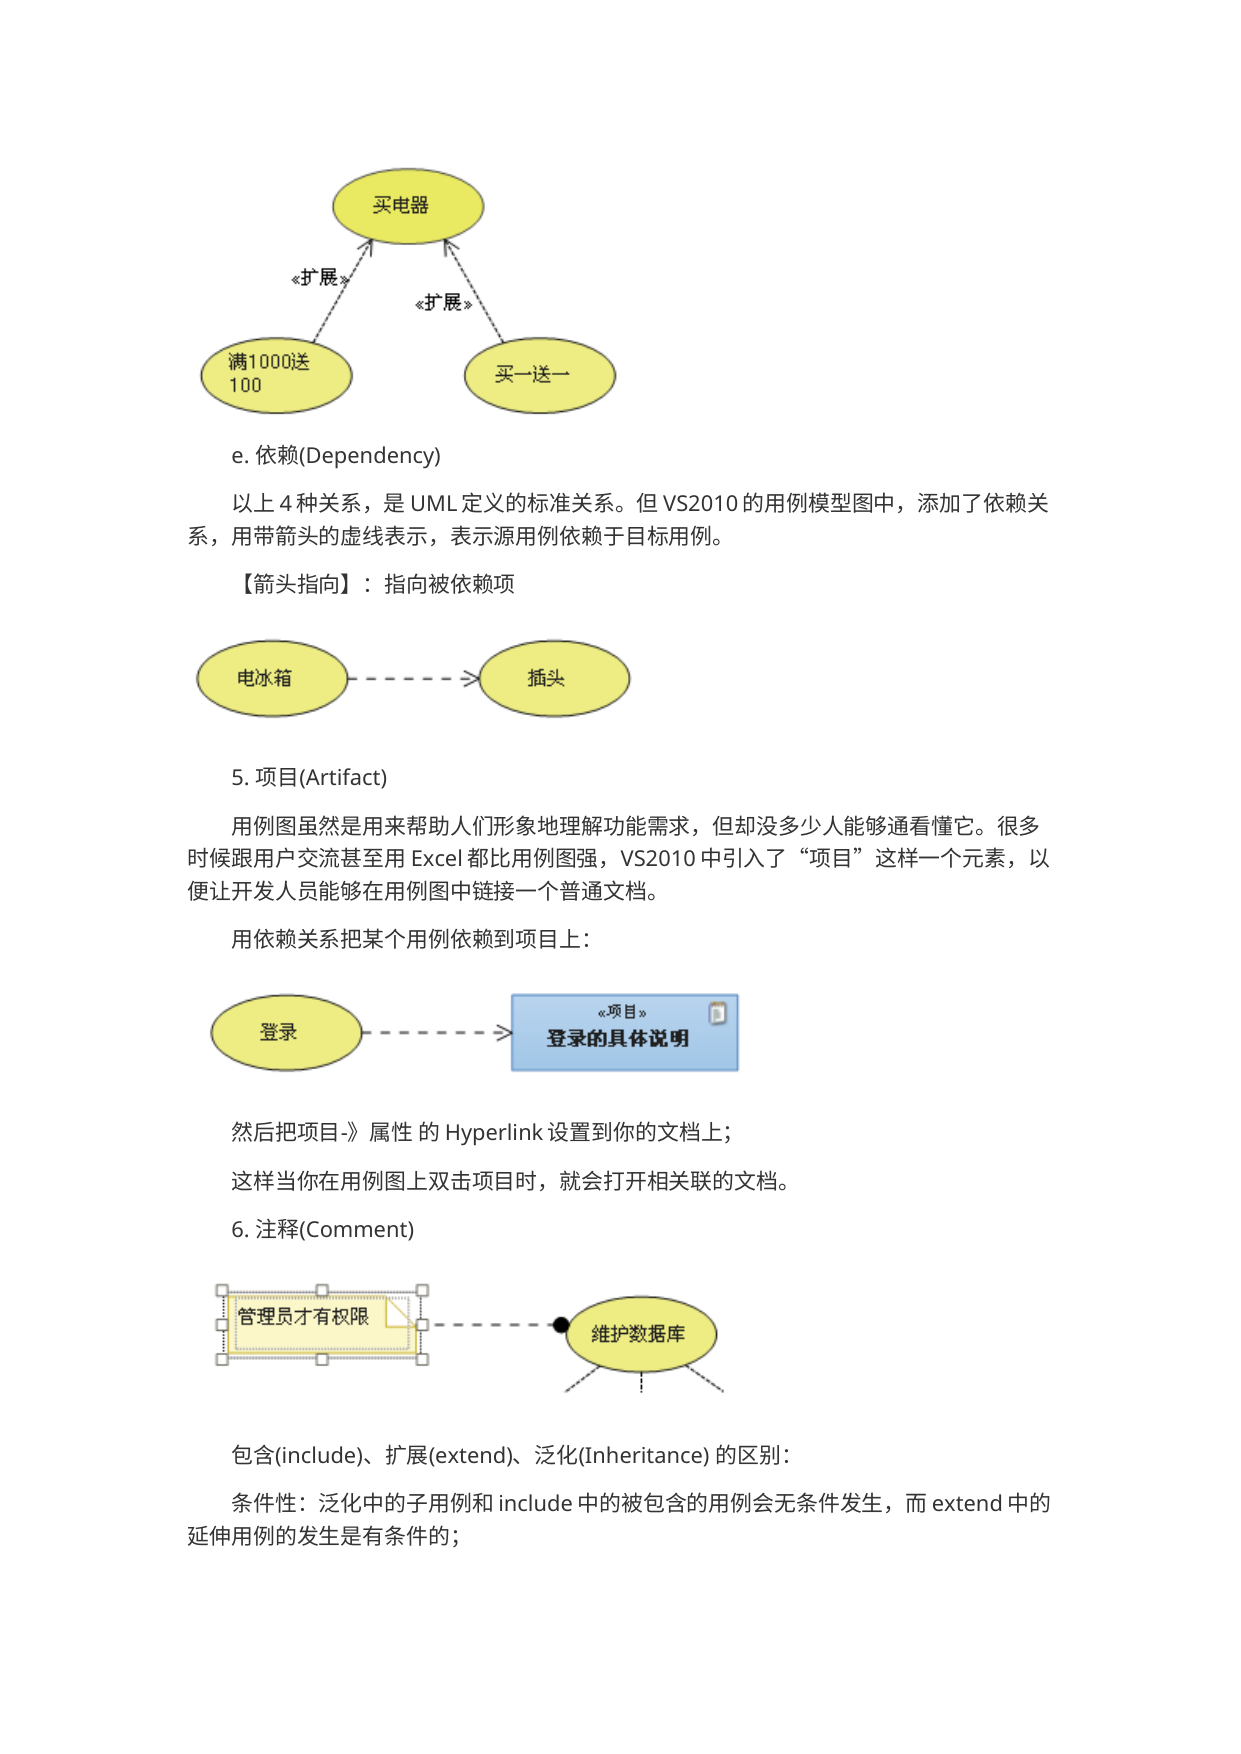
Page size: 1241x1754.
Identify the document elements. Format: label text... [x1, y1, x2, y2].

text 包含(include)、扩展(extend)、泛化(Inheritance) 的区别： [187, 1438, 1053, 1470]
picture [187, 162, 625, 422]
text e. 依赖(Dependency) [187, 438, 1053, 470]
picture [187, 978, 750, 1091]
text 【箭头指向】：指向被依赖项 [187, 566, 1053, 599]
text 这样当你在用例图上双击项目时，就会打开相关联的文档。 [187, 1163, 1053, 1196]
text 以上4种关系，是UML定义的标准关系。但VS2010的用例模型图中，添加了依赖关系，用带箭头的虚线表示，表示源用例依赖于目标用例。 [187, 486, 1053, 551]
text 然后把项目-》属性 的Hyperlink设置到你的文档上； [187, 1115, 1053, 1148]
picture [187, 614, 649, 745]
text 条件性：泛化中的子用例和include中的被包含的用例会无条件发生，而extend中的延伸用例的发生是有条件的； [187, 1486, 1053, 1551]
text 用例图虽然是用来帮助人们形象地理解功能需求，但却没多少人能够通看懂它。很多时候跟用户交流甚至用Excel都比用例图强，VS2010中引入了“项目”这样一个元素，以便让开发人员能够在用例图中链接一个普通文档。 [187, 808, 1053, 906]
picture [187, 1259, 727, 1396]
text 用依赖关系把某个用例依赖到项目上： [187, 921, 1053, 954]
text 5. 项目(Artifact) [187, 760, 1053, 793]
text 6. 注释(Comment) [187, 1211, 1053, 1244]
